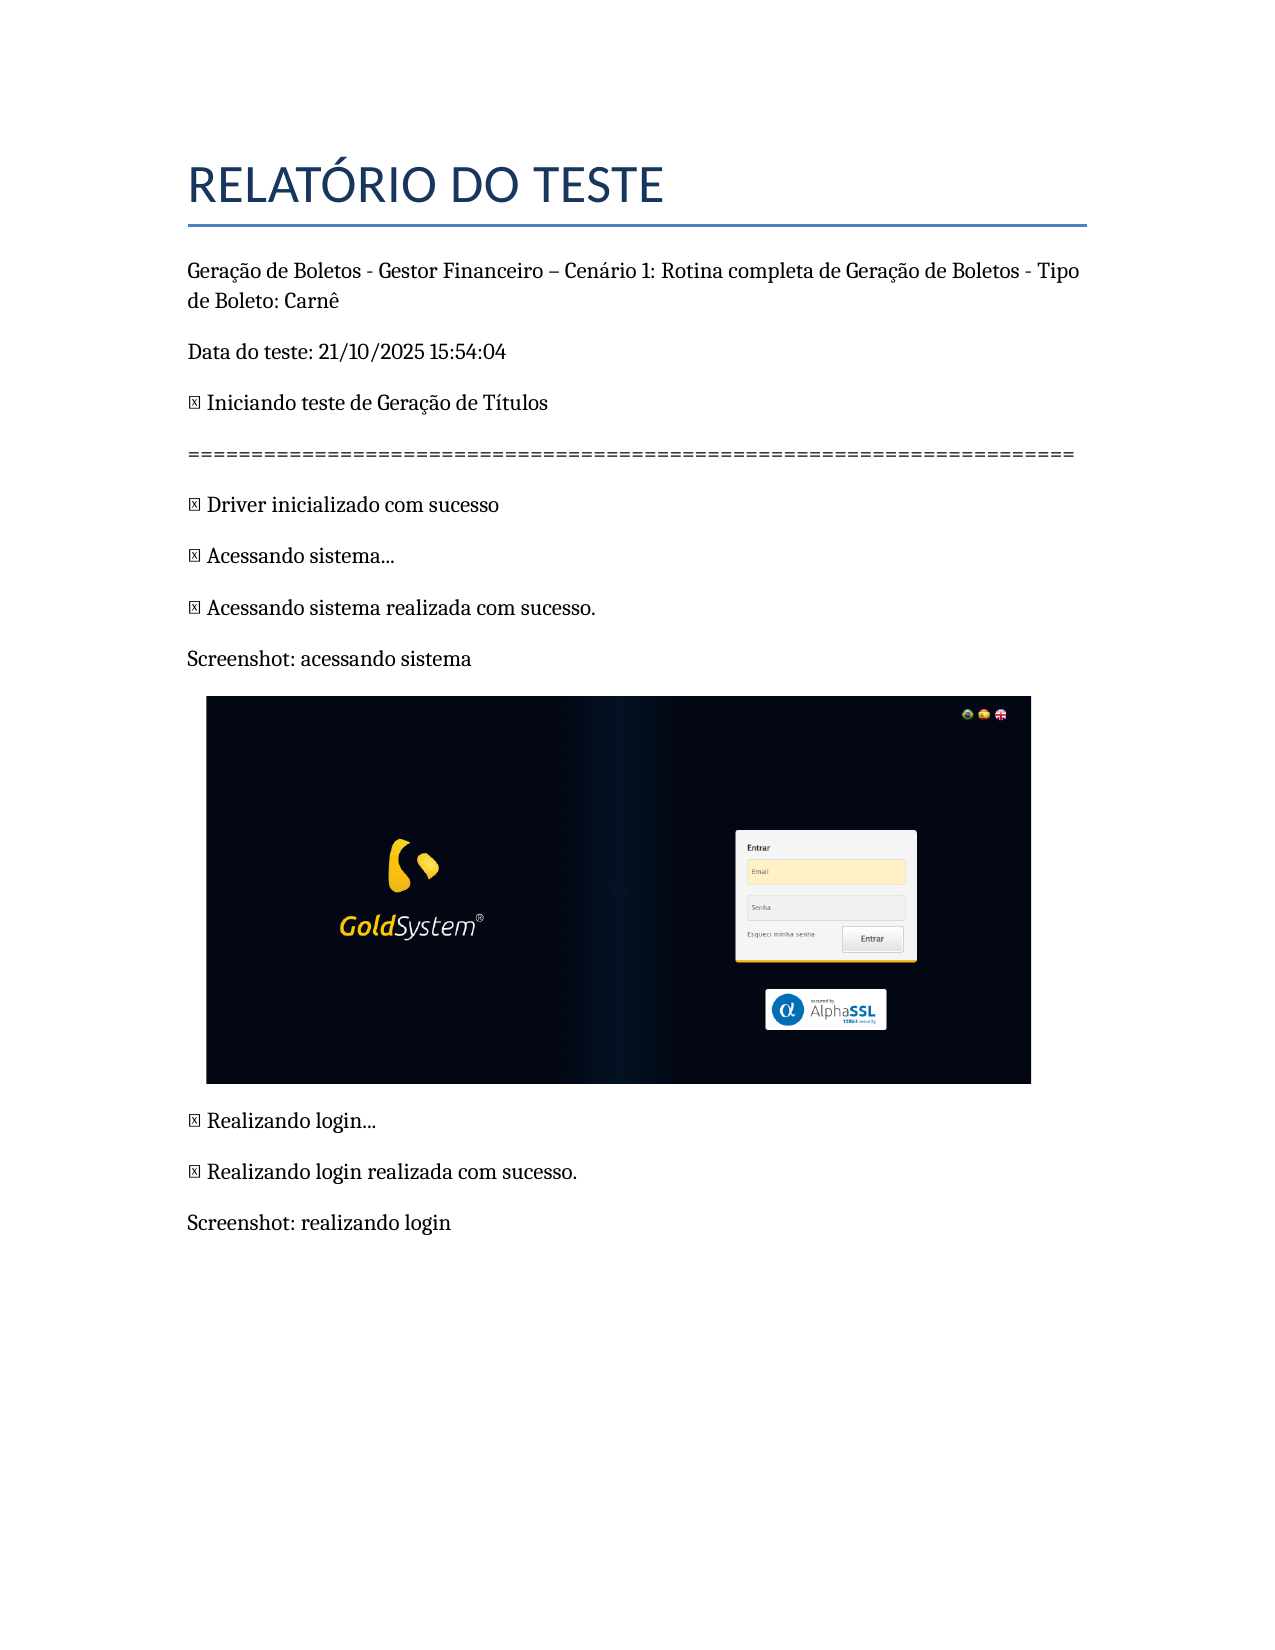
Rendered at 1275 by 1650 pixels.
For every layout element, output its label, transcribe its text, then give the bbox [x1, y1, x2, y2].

text Geração de Boletos - Gestor Financeiro – Cenário 1: Rotina completa de Geração de Boletos - Tipo de Boleto: Carnê [187, 258, 1087, 314]
text Screenshot: realizando login [187, 1210, 1087, 1237]
text 🚀 Iniciando teste de Geração de Títulos [187, 390, 1087, 416]
title RELATÓRIO DO TESTE [187, 150, 1087, 227]
text 🔄 Acessando sistema... [187, 543, 1087, 569]
text ✅ Acessando sistema realizada com sucesso. [187, 594, 1087, 621]
text ✅ Realizando login realizada com sucesso. [187, 1159, 1087, 1186]
text ====================================================================== [187, 441, 1087, 467]
text 🔄 Realizando login... [187, 1108, 1087, 1134]
text Screenshot: acessando sistema [187, 645, 1087, 672]
text ✅ Driver inicializado com sucesso [187, 492, 1087, 518]
text Data do teste: 21/10/2025 15:54:04 [187, 339, 1087, 365]
picture [206, 696, 1032, 1084]
